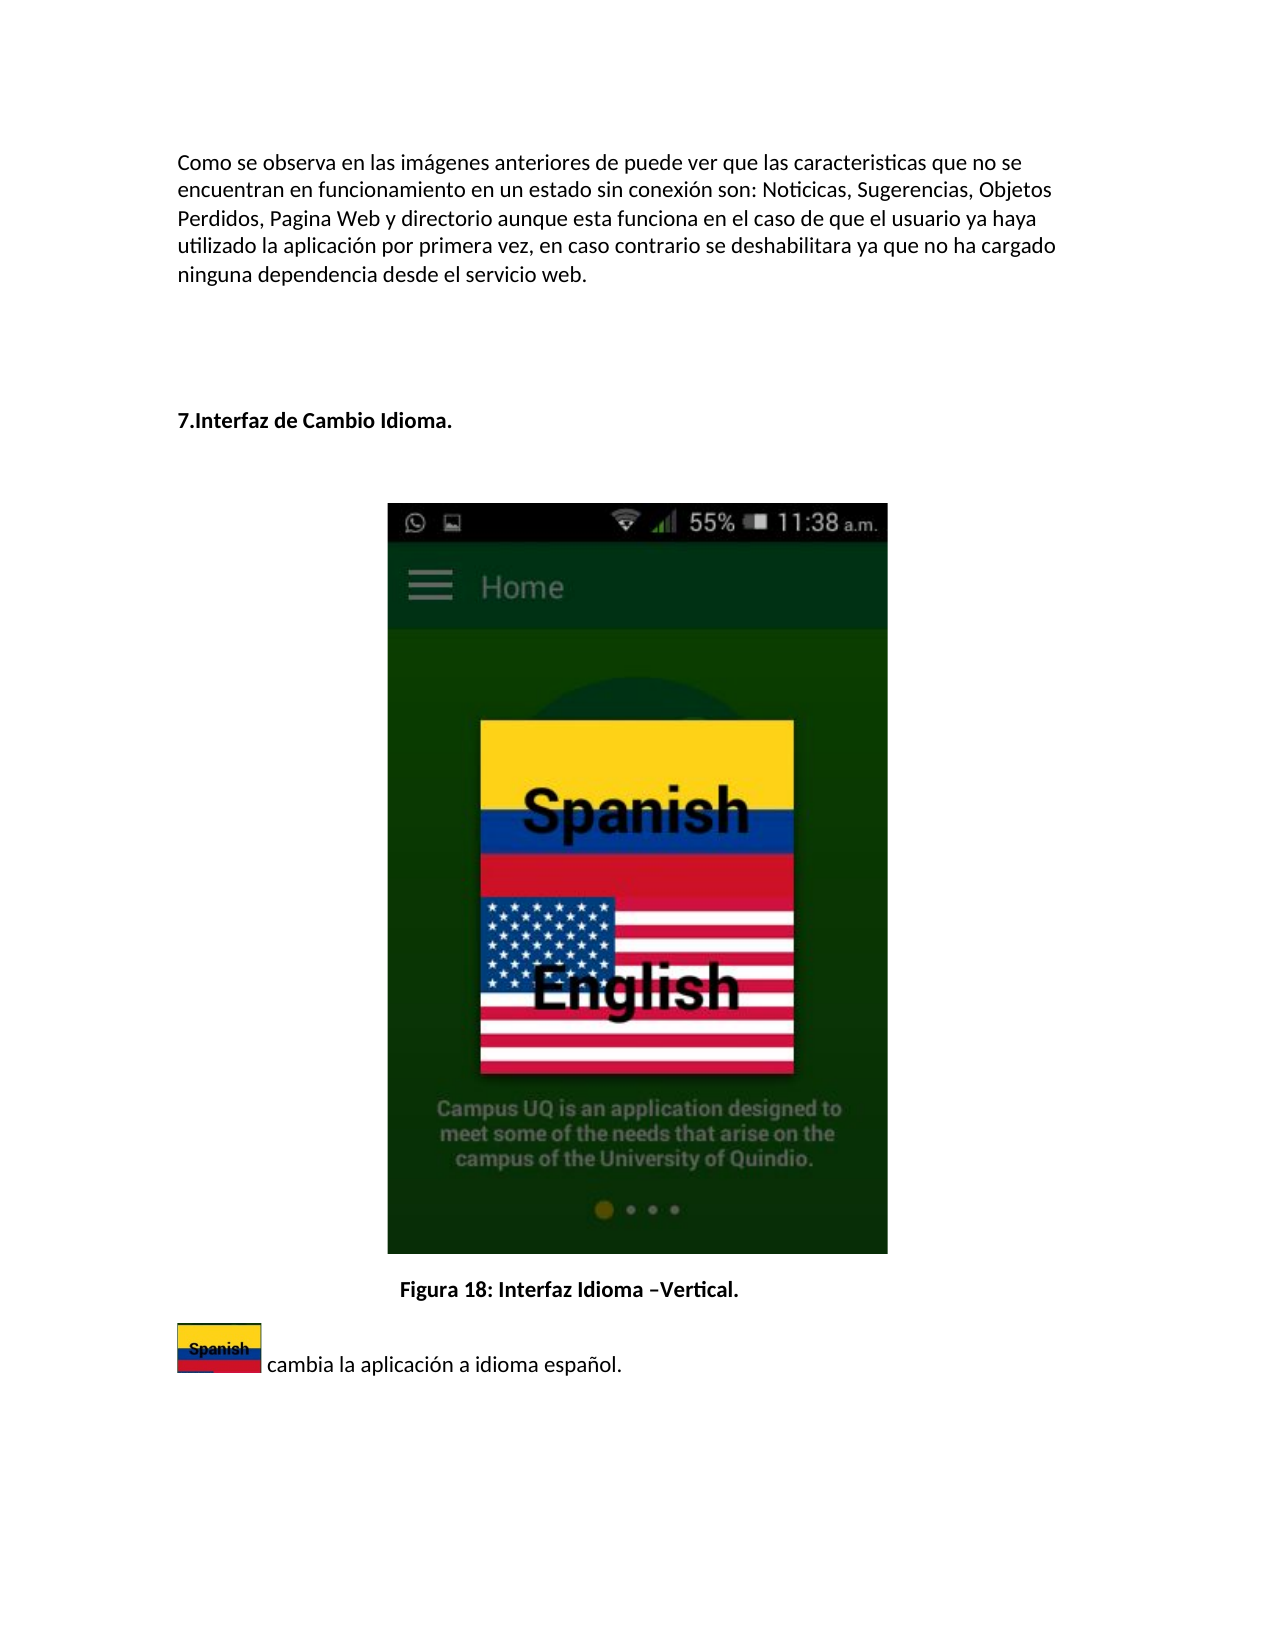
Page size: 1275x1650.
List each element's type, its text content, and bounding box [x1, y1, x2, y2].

text cambia la aplicación a idioma español. [177, 1324, 1098, 1378]
picture [387, 503, 888, 1254]
text 7.Interfaz de Cambio Idioma. [177, 406, 1098, 434]
text Como se observa en las imágenes anteriores de puede ver que las caracteristicas que no se encuentran en funcionamiento en un estado sin conexión son: Noticicas, Sugerencias, Objetos Perdidos, Pagina Web y directorio aunque esta funciona en el caso de que el usuario ya haya utilizado la aplicación por primera vez, en caso contrario se deshabilitara ya que no ha cargado ninguna dependencia desde el servicio web. [177, 148, 1098, 288]
picture [177, 1323, 262, 1373]
text Figura 18: Interfaz Idioma –Vertical. [177, 1275, 1098, 1303]
